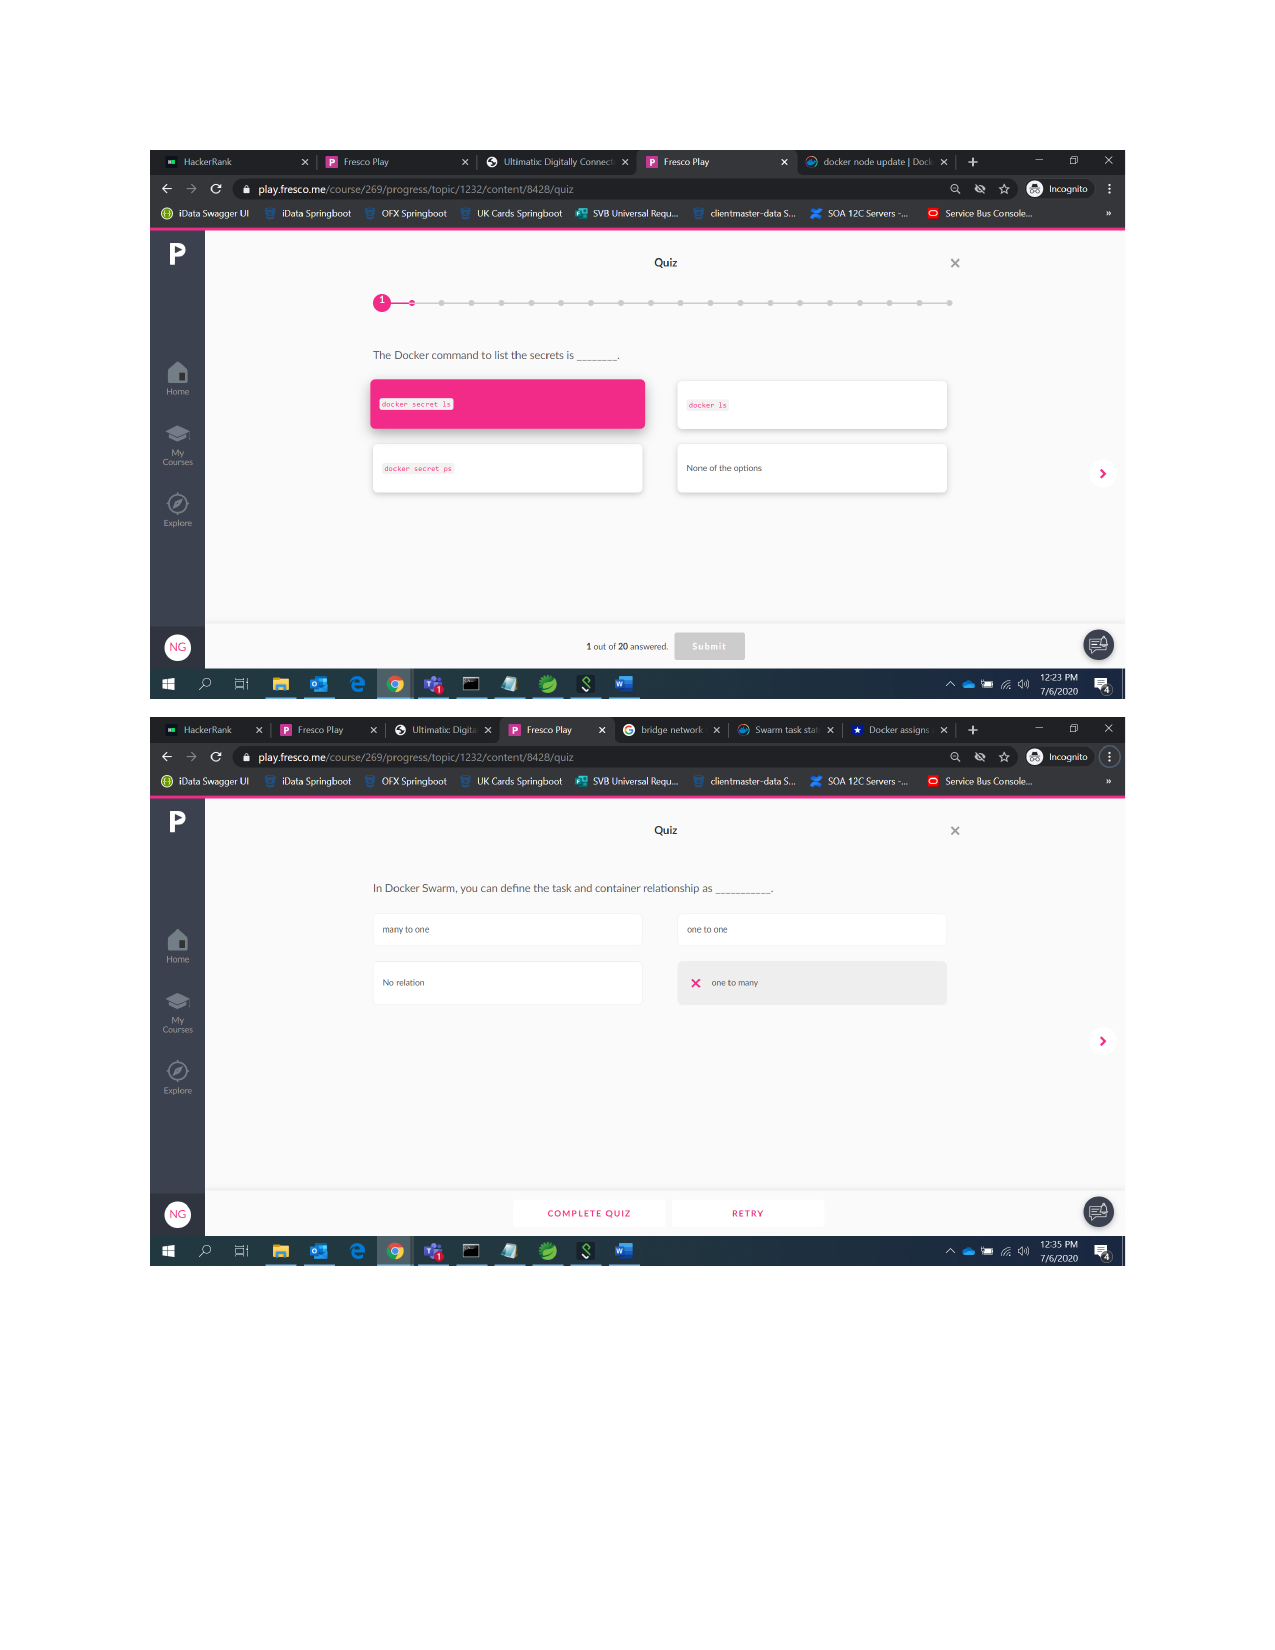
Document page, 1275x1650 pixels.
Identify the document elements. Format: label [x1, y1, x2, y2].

picture [150, 150, 1125, 699]
picture [150, 717, 1125, 1266]
